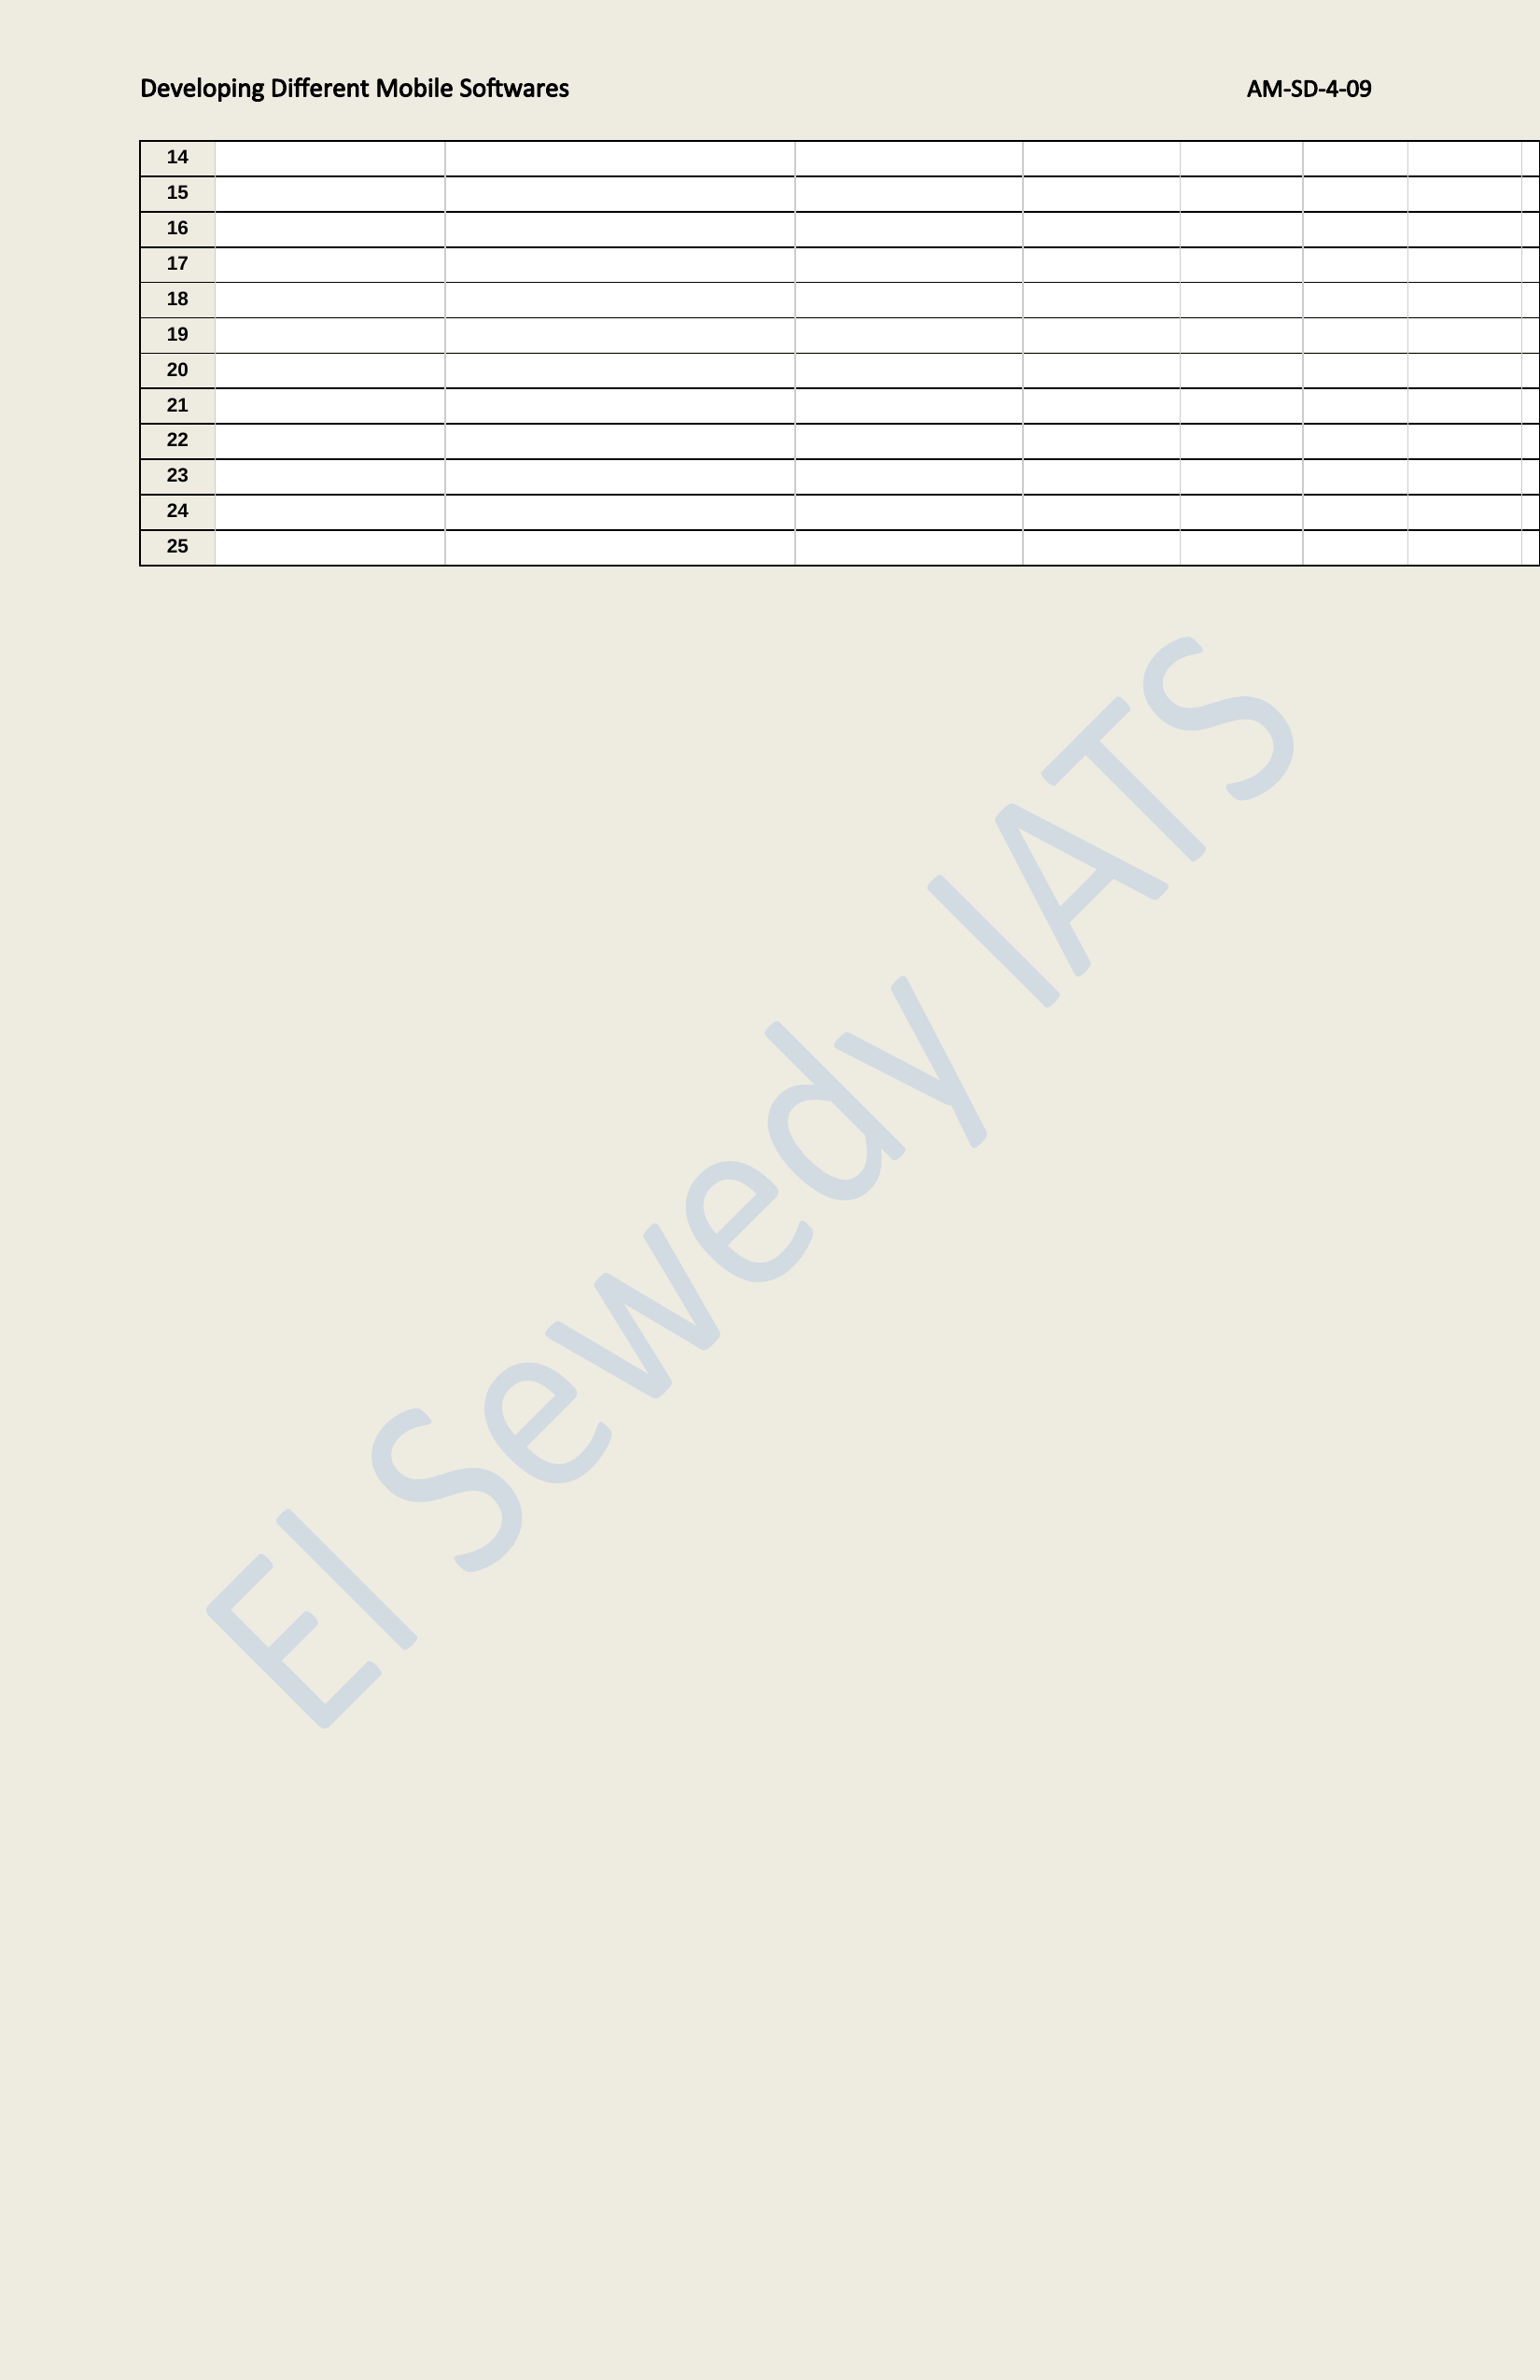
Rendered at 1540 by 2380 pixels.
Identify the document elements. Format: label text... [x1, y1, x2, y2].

table_cell [1522, 531, 1539, 565]
table_cell 16 [141, 213, 215, 246]
table_cell 20 [141, 354, 215, 387]
table_cell [1522, 318, 1539, 352]
table_cell [216, 354, 444, 387]
table_cell [1181, 425, 1302, 458]
table_cell [796, 496, 1022, 529]
table_cell 21 [141, 389, 215, 423]
table_cell 25 [141, 531, 215, 565]
table_cell [1522, 142, 1539, 175]
table_cell [1181, 213, 1302, 246]
table_cell [216, 177, 444, 211]
table_cell [1304, 177, 1407, 211]
table_cell [1181, 460, 1302, 494]
table_cell [1181, 496, 1302, 529]
table_cell [1024, 389, 1180, 423]
table_cell [796, 460, 1022, 494]
table_cell [1408, 460, 1521, 494]
table_cell [1181, 142, 1302, 175]
table_cell [1181, 318, 1302, 352]
table_cell [216, 460, 444, 494]
table_cell [1181, 177, 1302, 211]
table_cell [796, 354, 1022, 387]
table_cell [216, 318, 444, 352]
table_cell [1024, 354, 1180, 387]
table_cell [446, 531, 794, 565]
table_cell [216, 283, 444, 316]
table_cell [796, 142, 1022, 175]
table_cell 14 [141, 142, 215, 175]
table_cell [1024, 177, 1180, 211]
table_cell [796, 177, 1022, 211]
table_cell [446, 425, 794, 458]
table_cell [1024, 318, 1180, 352]
table_cell [446, 496, 794, 529]
table_cell [796, 531, 1022, 565]
table_cell [1408, 142, 1521, 175]
table_cell [1181, 283, 1302, 316]
table_cell [1408, 248, 1521, 282]
table_cell [1408, 177, 1521, 211]
table_cell [216, 496, 444, 529]
table_cell [1408, 213, 1521, 246]
table_cell 17 [141, 248, 215, 282]
table_cell [796, 283, 1022, 316]
table_cell [1024, 213, 1180, 246]
table_cell [216, 389, 444, 423]
table_cell [446, 177, 794, 211]
table_cell [216, 425, 444, 458]
table_cell [1304, 460, 1407, 494]
table_cell [1522, 425, 1539, 458]
table_cell [796, 425, 1022, 458]
table_cell [1408, 283, 1521, 316]
table_cell [446, 142, 794, 175]
table_cell [216, 142, 444, 175]
table_cell 19 [141, 318, 215, 352]
table_cell [1522, 460, 1539, 494]
table_cell [1304, 318, 1407, 352]
table_cell [1408, 389, 1521, 423]
table_cell [446, 318, 794, 352]
table_cell [1522, 248, 1539, 282]
table_cell [446, 283, 794, 316]
table_cell [1024, 248, 1180, 282]
table_cell [1522, 213, 1539, 246]
table_cell [1408, 318, 1521, 352]
table_cell [1024, 460, 1180, 494]
table_cell 23 [141, 460, 215, 494]
table_cell [1522, 354, 1539, 387]
table_cell [796, 248, 1022, 282]
table_cell [1522, 177, 1539, 211]
table_cell [1304, 248, 1407, 282]
table_cell [1522, 283, 1539, 316]
table_cell 22 [141, 425, 215, 458]
table_cell 24 [141, 496, 215, 529]
table_cell [1304, 531, 1407, 565]
table_cell [1304, 425, 1407, 458]
table_cell [796, 389, 1022, 423]
table_cell [1181, 248, 1302, 282]
table_cell [1408, 496, 1521, 529]
table_cell [1181, 531, 1302, 565]
table_cell [1408, 531, 1521, 565]
table_cell [1024, 425, 1180, 458]
table_cell [446, 460, 794, 494]
table_cell [216, 248, 444, 282]
table_cell [216, 531, 444, 565]
table_cell [1408, 354, 1521, 387]
table_cell [1304, 283, 1407, 316]
table_cell [796, 213, 1022, 246]
table_cell [446, 389, 794, 423]
table_cell [796, 318, 1022, 352]
table_cell [1181, 354, 1302, 387]
table_cell [216, 213, 444, 246]
table_cell [1024, 496, 1180, 529]
table_cell [1181, 389, 1302, 423]
table_cell 15 [141, 177, 215, 211]
table_cell [1304, 354, 1407, 387]
table_cell [1522, 496, 1539, 529]
table_cell [446, 248, 794, 282]
table_cell 18 [141, 283, 215, 316]
table_cell [1522, 389, 1539, 423]
table_cell [1408, 425, 1521, 458]
table_cell [1304, 213, 1407, 246]
table_cell [1304, 389, 1407, 423]
table_cell [1304, 496, 1407, 529]
table_cell [1024, 531, 1180, 565]
table_cell [446, 213, 794, 246]
table_cell [446, 354, 794, 387]
table_cell [1024, 283, 1180, 316]
table_cell [1024, 142, 1180, 175]
table_cell [1304, 142, 1407, 175]
